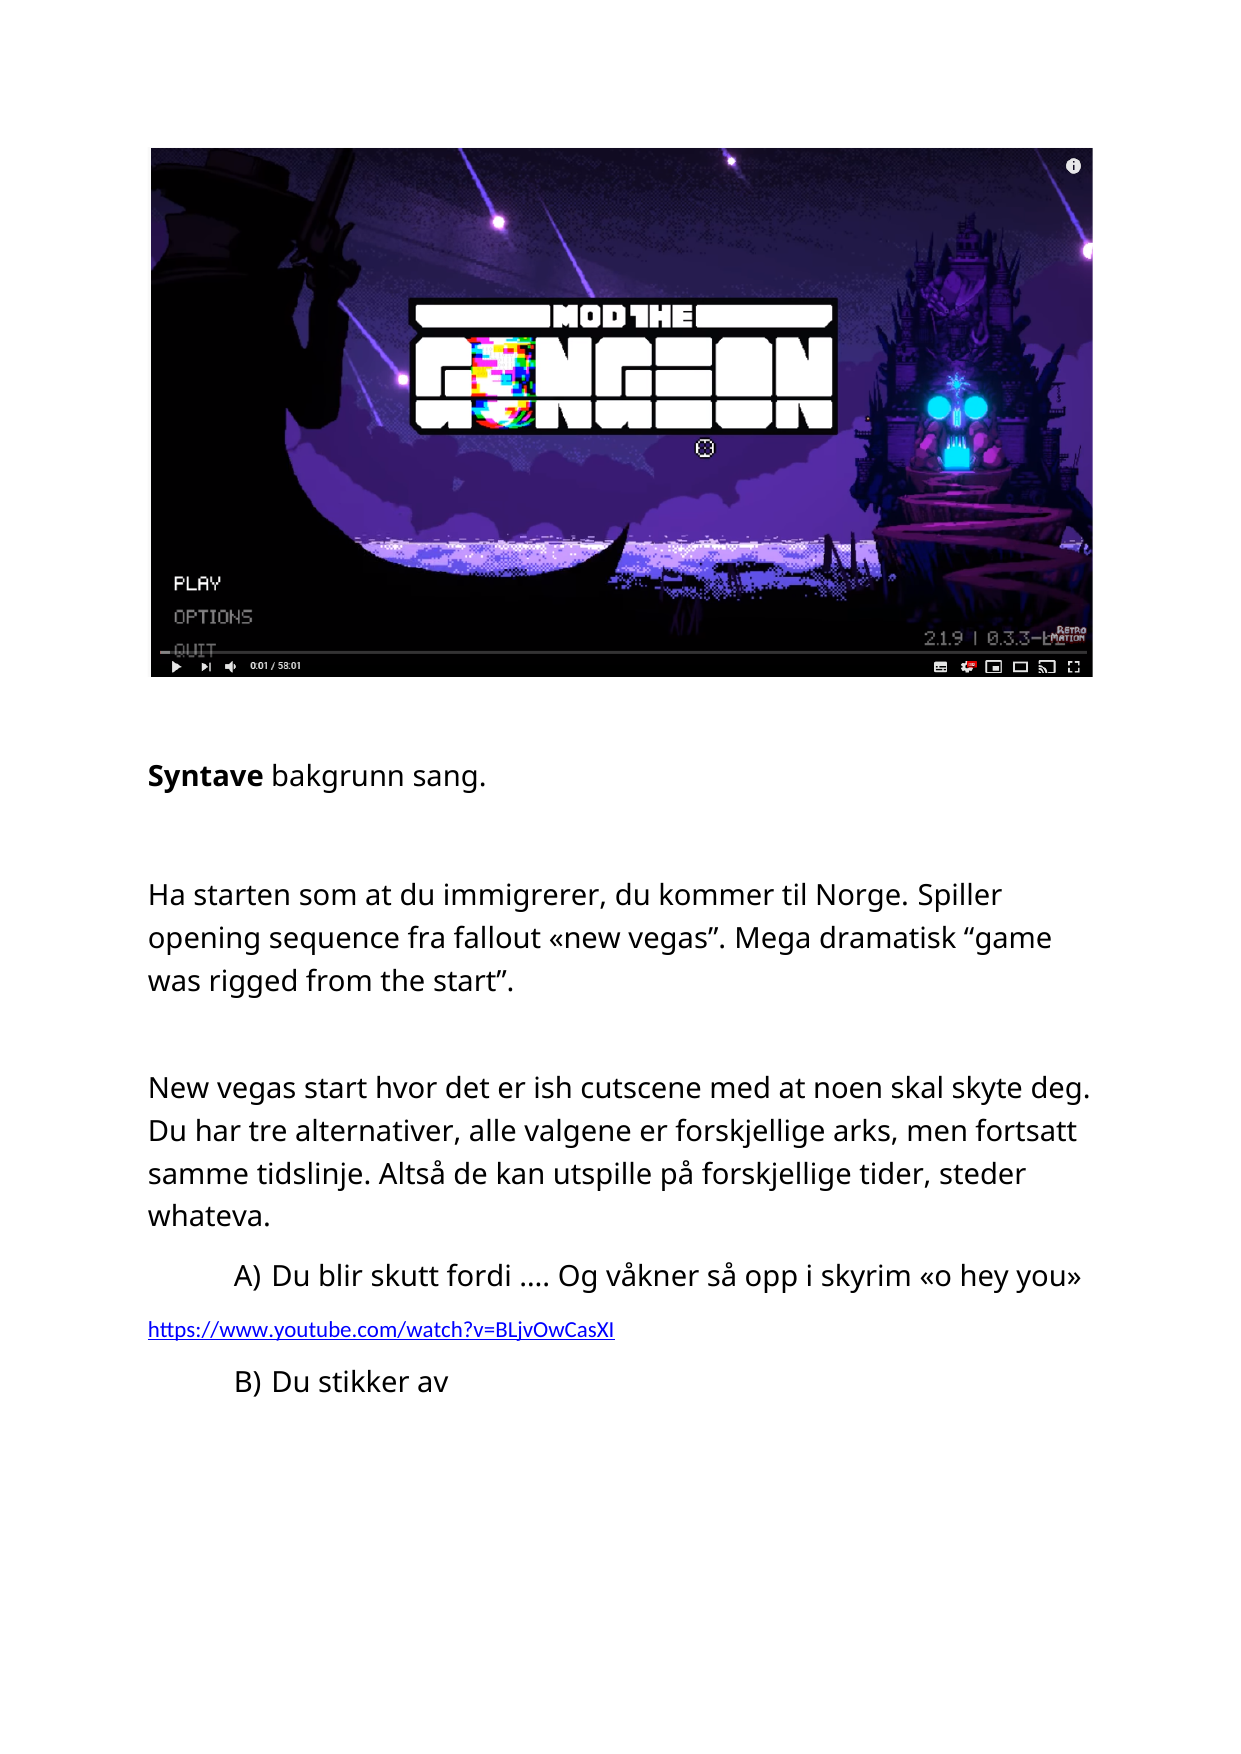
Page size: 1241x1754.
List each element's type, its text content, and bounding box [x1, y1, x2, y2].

list Du stikker av [233, 1362, 1093, 1401]
picture [147, 147, 1093, 677]
text https://www.youtube.com/watch?v=BLjvOwCasXI [148, 1315, 1093, 1343]
text Ha starten som at du immigrerer, du kommer til Norge. Spiller opening sequence fra fallout «new vegas”. Mega dramatisk “game was rigged from the start”. [148, 874, 1093, 1000]
list Du blir skutt fordi …. Og våkner så opp i skyrim «o hey you» [233, 1255, 1093, 1295]
text New vegas start hvor det er ish cutscene med at noen skal skyte deg. Du har tre alternativer, alle valgene er forskjellige arks, men fortsatt samme tidslinje. Altså de kan utspille på forskjellige tider, steder whateva. [148, 1067, 1093, 1235]
text Syntave bakgrunn sang. [148, 755, 1093, 795]
